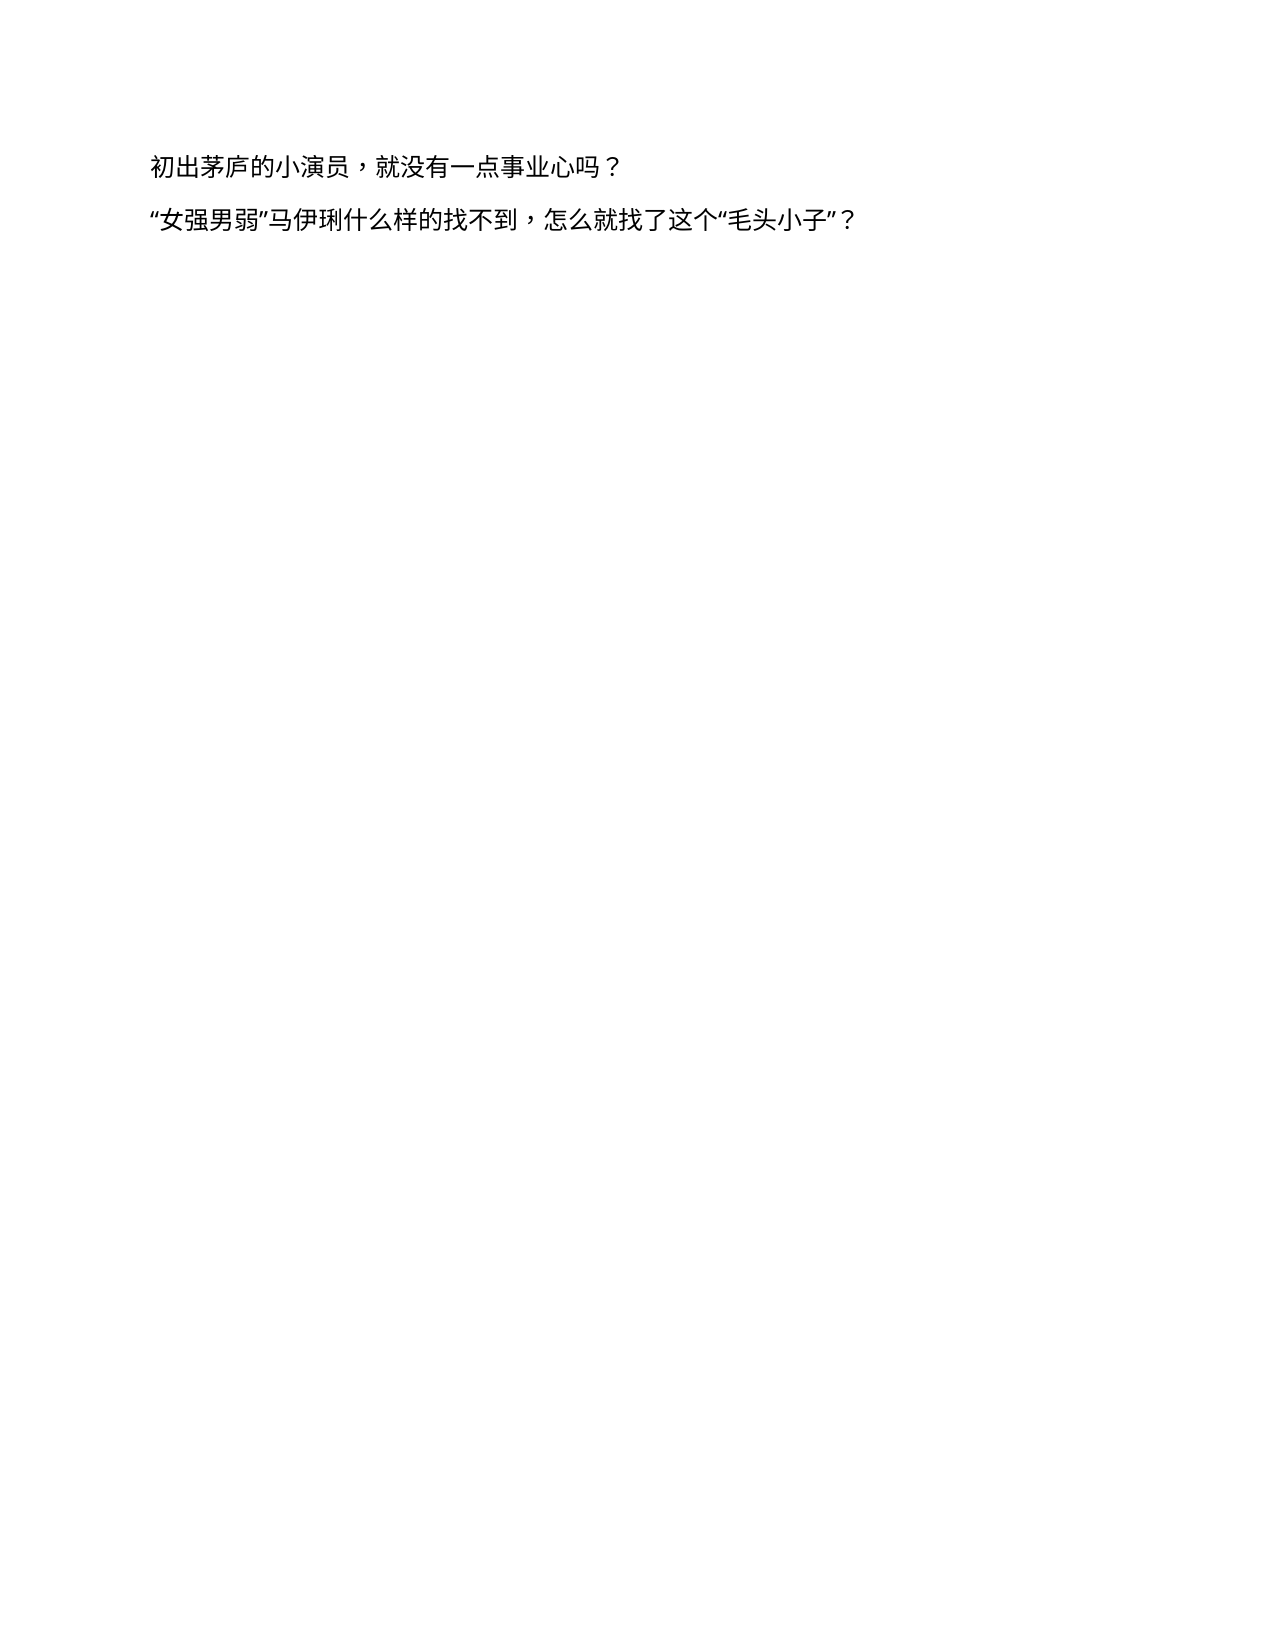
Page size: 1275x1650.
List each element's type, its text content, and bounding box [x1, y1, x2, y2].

text “女强男弱”马伊琍什么样的找不到，怎么就找了这个“毛头小子”？ [150, 203, 1125, 237]
text 初出茅庐的小演员，就没有一点事业心吗？ [150, 150, 1125, 184]
